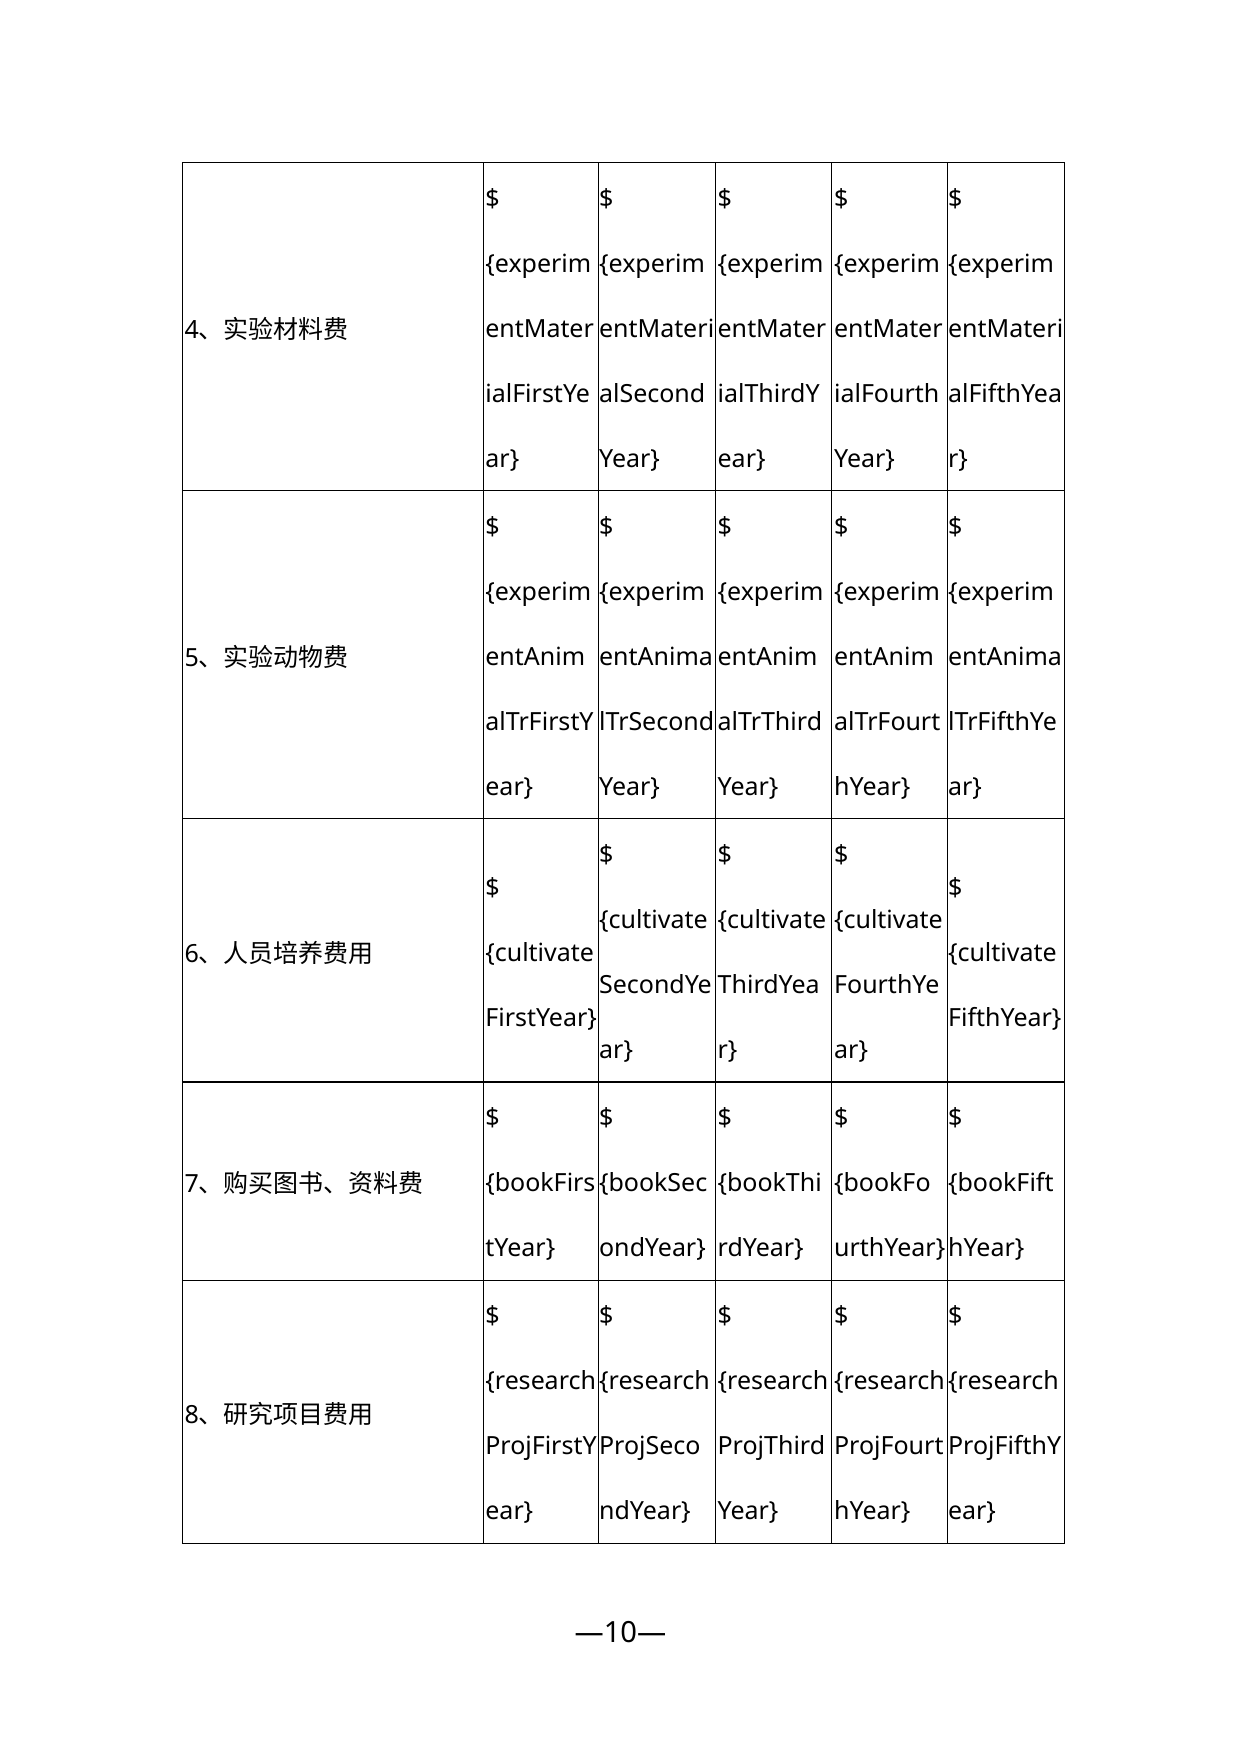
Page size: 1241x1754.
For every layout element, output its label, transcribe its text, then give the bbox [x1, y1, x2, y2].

table_cell ${cultivateSecondYear} [599, 819, 715, 1081]
table_cell ${experimentAnimalTrSecondYear} [599, 491, 715, 818]
table_cell ${experimentMaterialFirstYear} [484, 163, 598, 490]
table_cell 5、实验动物费 [183, 491, 483, 818]
table_cell ${experimentMaterialFourthYear} [832, 163, 947, 490]
table_cell ${researchProjFourthYear} [832, 1281, 947, 1543]
table_cell 4、实验材料费 [183, 163, 483, 490]
table_cell ${cultivateThirdYear} [716, 819, 831, 1081]
table_cell 6、人员培养费用 [183, 819, 483, 1081]
table_cell ${bookFirstYear} [484, 1083, 598, 1279]
table_cell ${researchProjSecondYear} [599, 1281, 715, 1543]
table_cell ${experimentAnimalTrThirdYear} [716, 491, 831, 818]
table_cell 7、购买图书、资料费 [183, 1083, 483, 1279]
table_cell ${cultivateFirstYear} [484, 819, 598, 1081]
table_cell ${experimentMaterialFifthYear} [948, 163, 1064, 490]
table_cell ${bookThirdYear} [716, 1083, 831, 1279]
table_cell ${bookSecondYear} [599, 1083, 715, 1279]
table_cell ${bookFourthYear} [832, 1083, 947, 1279]
table_cell ${researchProjFirstYear} [484, 1281, 598, 1543]
table_cell ${experimentAnimalTrFifthYear} [948, 491, 1064, 818]
table_cell 8、研究项目费用 [183, 1281, 483, 1543]
table_cell ${cultivateFifthYear} [948, 819, 1064, 1081]
table_cell ${experimentMaterialThirdYear} [716, 163, 831, 490]
table_cell ${bookFifthYear} [948, 1083, 1064, 1279]
table_cell ${experimentAnimalTrFirstYear} [484, 491, 598, 818]
table_cell ${cultivateFourthYear} [832, 819, 947, 1081]
table_cell ${experimentMaterialSecondYear} [599, 163, 715, 490]
table_cell ${researchProjFifthYear} [948, 1281, 1064, 1543]
table_cell ${researchProjThirdYear} [716, 1281, 831, 1543]
table_cell ${experimentAnimalTrFourthYear} [832, 491, 947, 818]
